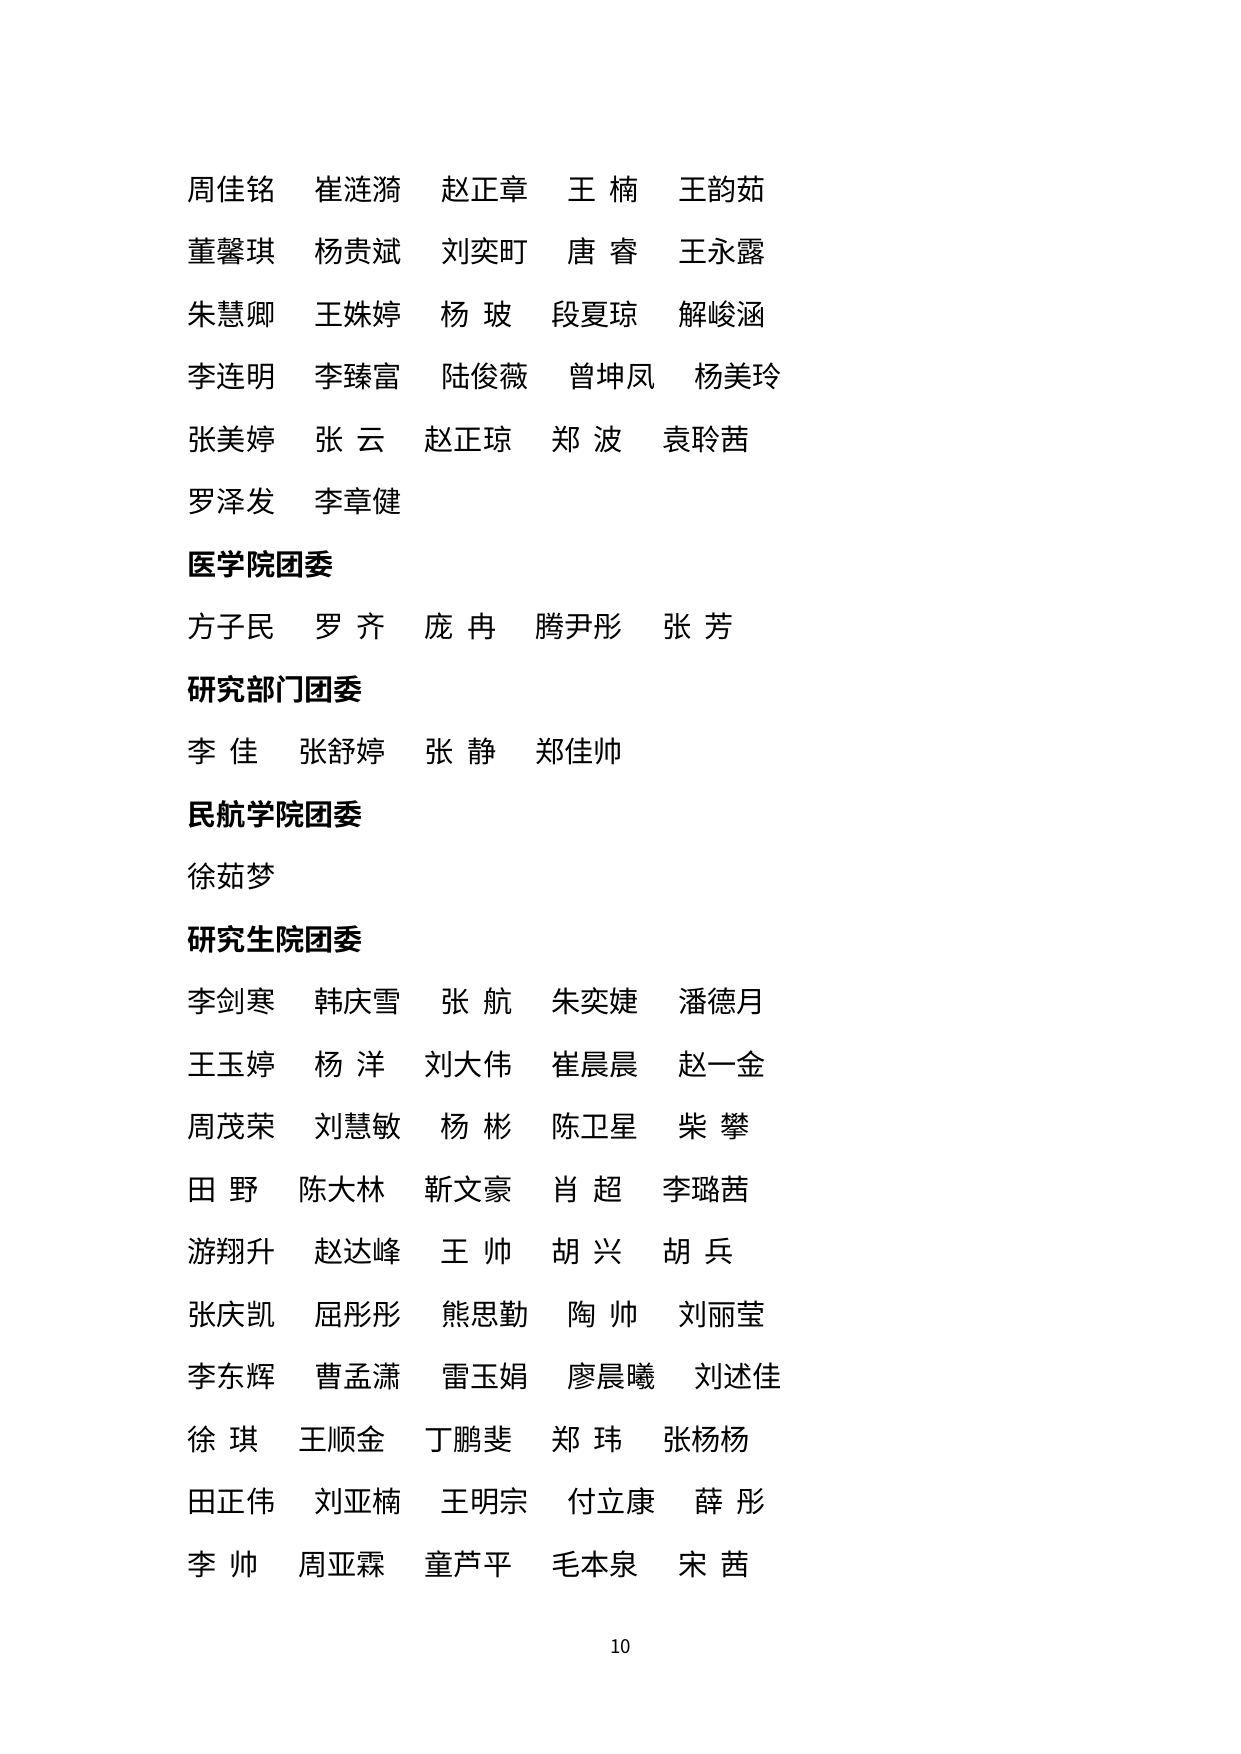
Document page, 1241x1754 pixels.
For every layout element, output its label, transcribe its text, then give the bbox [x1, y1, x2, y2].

text 医学院团委 [187, 525, 1053, 587]
text 李 佳 张舒婷 张 静 郑佳帅 [187, 712, 1053, 775]
text 周佳铭 崔涟漪 赵正章 王 楠 王韵茹 [187, 150, 1053, 212]
text 李剑寒 韩庆雪 张 航 朱奕婕 潘德月 [187, 962, 1053, 1025]
text 董馨琪 杨贵斌 刘奕町 唐 睿 王永露 [187, 212, 1053, 275]
text 李东辉 曹孟潇 雷玉娟 廖晨曦 刘述佳 [187, 1337, 1053, 1400]
text 周茂荣 刘慧敏 杨 彬 陈卫星 柴 攀 [187, 1087, 1053, 1150]
text 田正伟 刘亚楠 王明宗 付立康 薛 彤 [187, 1462, 1053, 1525]
text 田 野 陈大林 靳文豪 肖 超 李璐茜 [187, 1150, 1053, 1212]
text 徐茹梦 [187, 837, 1053, 900]
text 王玉婷 杨 洋 刘大伟 崔晨晨 赵一金 [187, 1025, 1053, 1087]
text 李连明 李臻富 陆俊薇 曾坤凤 杨美玲 [187, 337, 1053, 400]
text 张美婷 张 云 赵正琼 郑 波 袁聆茜 [187, 400, 1053, 462]
text 朱慧卿 王姝婷 杨 玻 段夏琼 解峻涵 [187, 275, 1053, 337]
text 徐 琪 王顺金 丁鹏斐 郑 玮 张杨杨 [187, 1400, 1053, 1462]
text 罗泽发 李章健 [187, 462, 1053, 525]
text 李 帅 周亚霖 童芦平 毛本泉 宋 茜 [187, 1525, 1053, 1587]
text 研究生院团委 [187, 900, 1053, 962]
text 张庆凯 屈彤彤 熊思勤 陶 帅 刘丽莹 [187, 1275, 1053, 1337]
text 方子民 罗 齐 庞 冉 腾尹彤 张 芳 [187, 587, 1053, 650]
text 游翔升 赵达峰 王 帅 胡 兴 胡 兵 [187, 1212, 1053, 1275]
text 民航学院团委 [187, 775, 1053, 837]
text 研究部门团委 [187, 650, 1053, 712]
